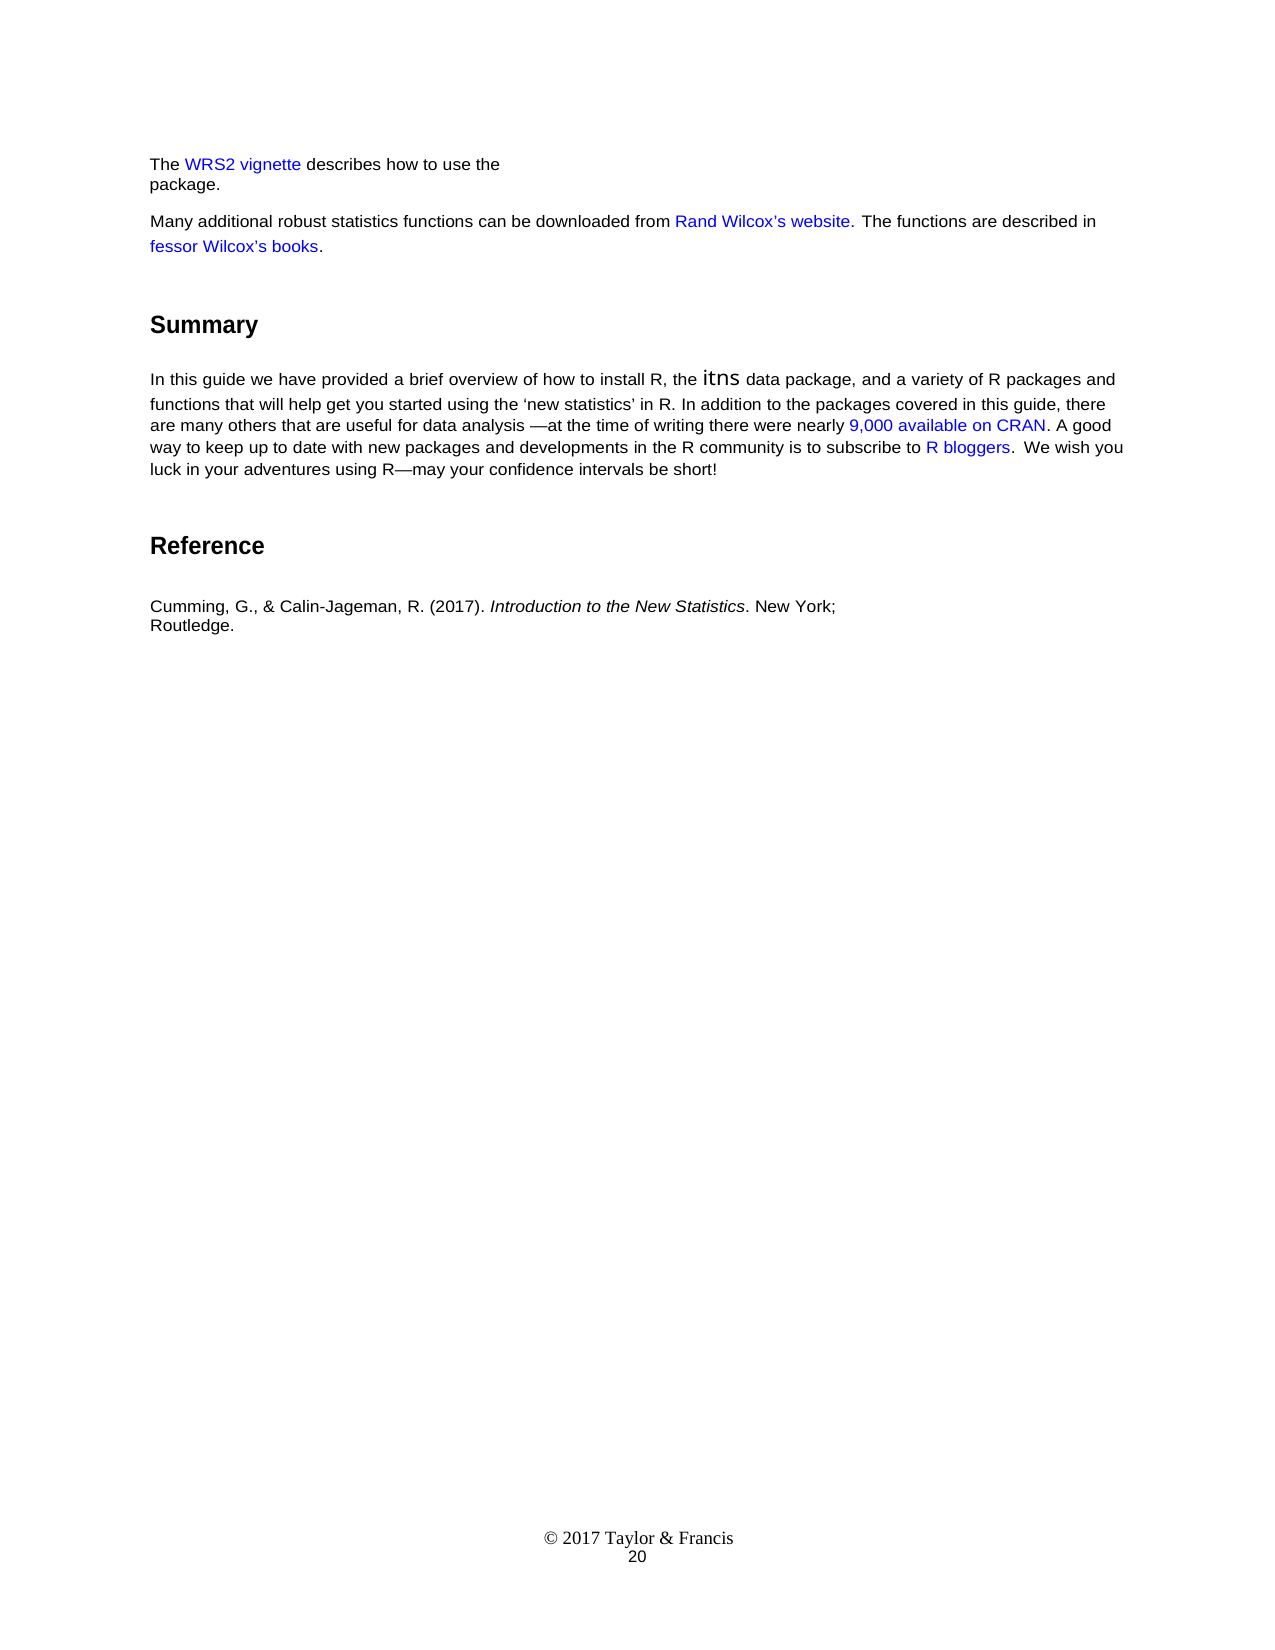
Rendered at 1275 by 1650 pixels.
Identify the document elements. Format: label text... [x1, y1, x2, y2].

text In this guide we have provided a brief overview of how to install R, the itns data package, and a variety of R packages and functions that will help get you started using the ‘new statistics’ in R. In addition to the packages covered in this guide, there are many others that are useful for data analysis —at the time of writing there were nearly 9,000 available on CRAN. A good way to keep up to date with new packages and developments in the R community is to subscribe to R bloggers. We wish you luck in your adventures using R—may your confidence intervals be short! [150, 363, 1125, 479]
text Many additional robust statistics functions can be downloaded from Rand Wilcox’s website. The functions are described in fessor Wilcox’s books. [150, 212, 1139, 256]
subtitle Summary [150, 309, 263, 338]
subtitle Reference [150, 531, 270, 560]
text The WRS2 vignette describes how to use the package. [149, 155, 569, 193]
text Cumming, G., & Calin-Jageman, R. (2017). Introduction to the New Statistics. New York; Routledge. [150, 597, 915, 635]
